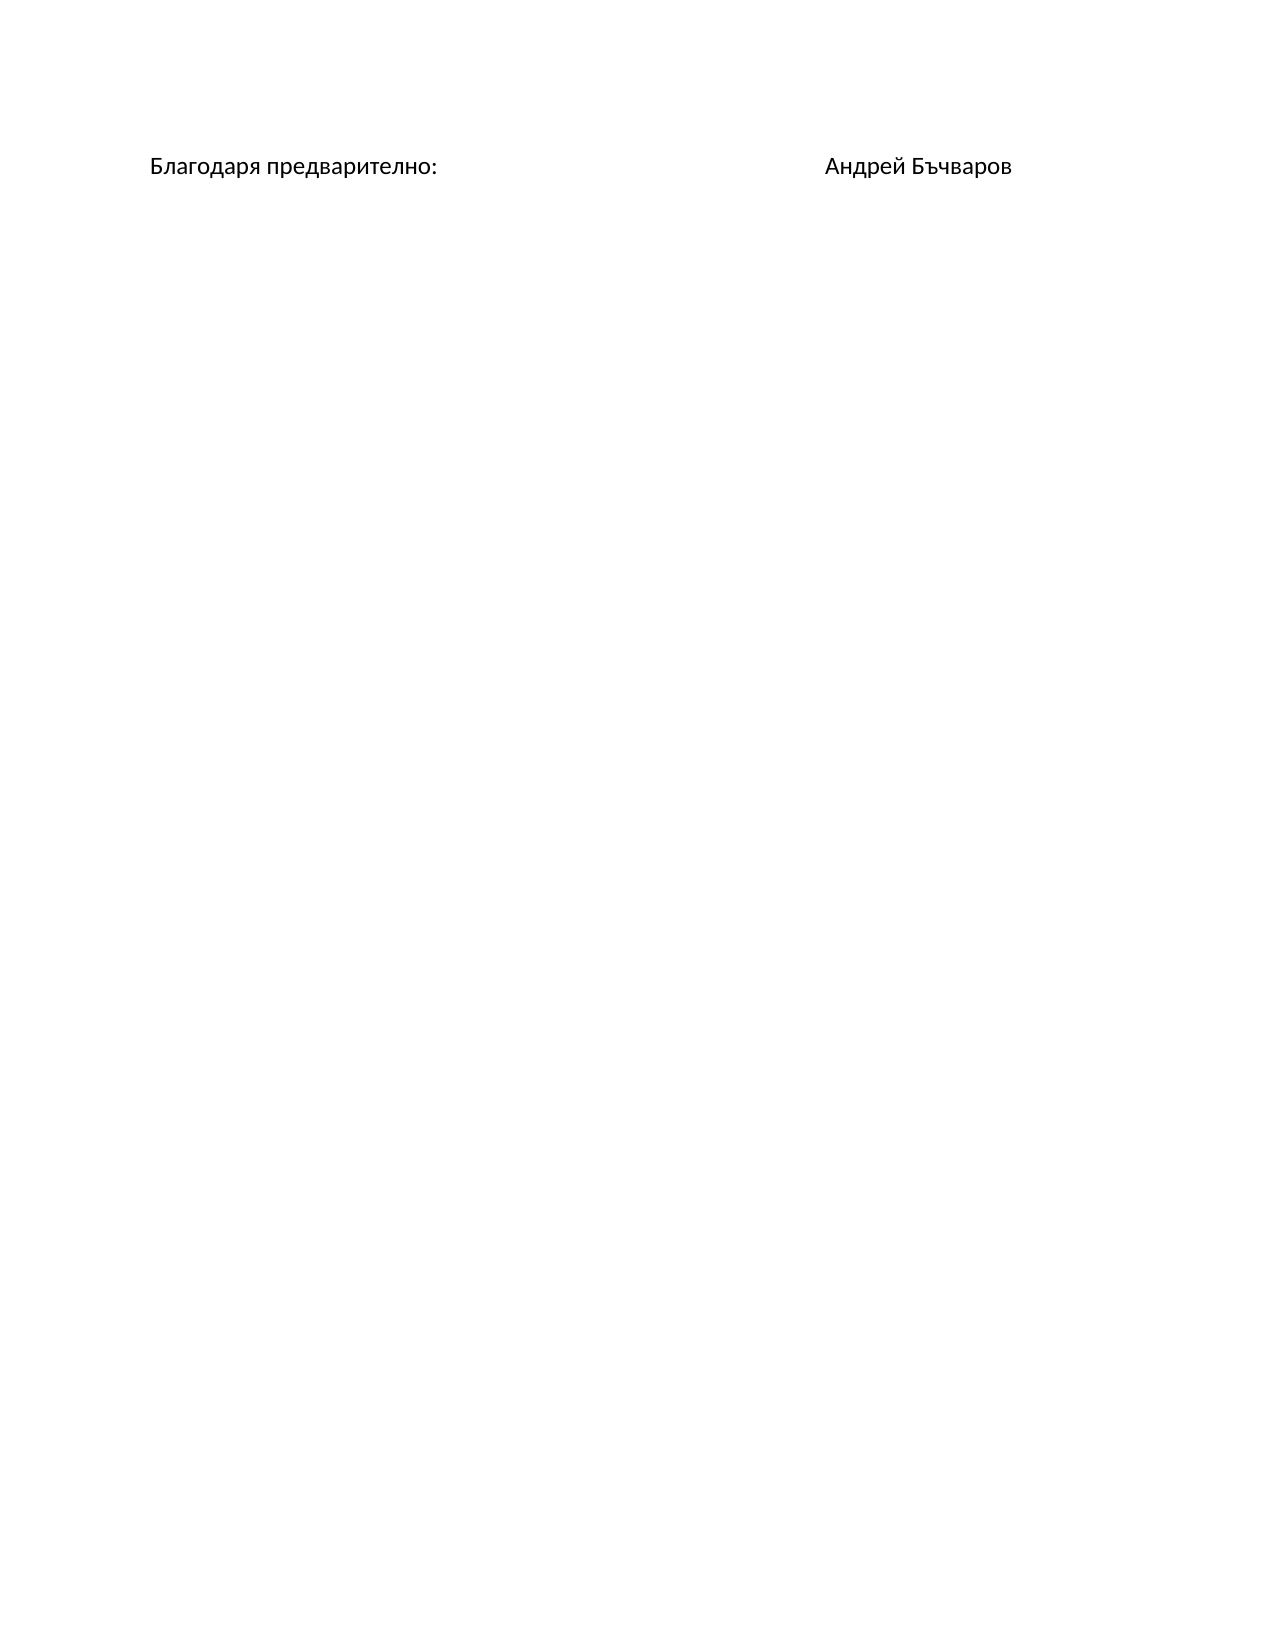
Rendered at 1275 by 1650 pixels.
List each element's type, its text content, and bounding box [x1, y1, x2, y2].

text Благодаря предварително: Андрей Бъчваров [150, 150, 1125, 181]
